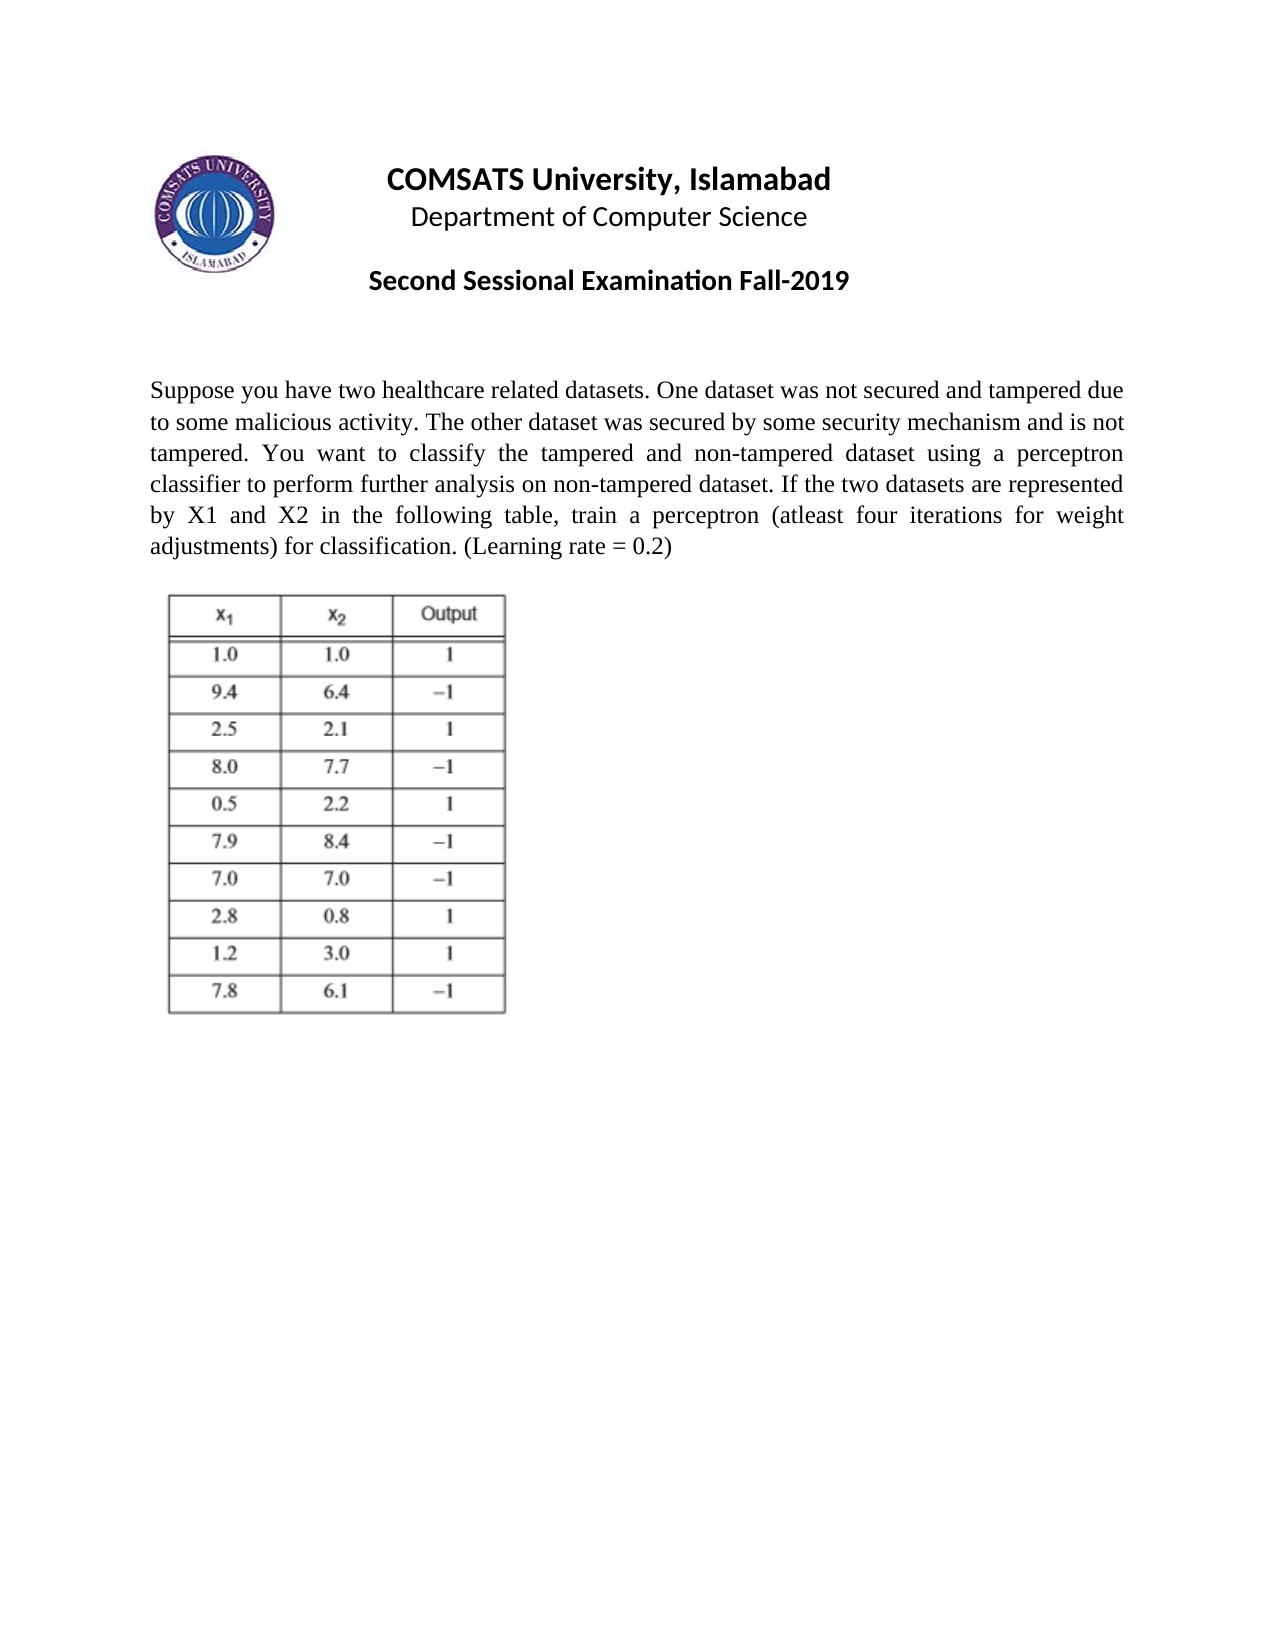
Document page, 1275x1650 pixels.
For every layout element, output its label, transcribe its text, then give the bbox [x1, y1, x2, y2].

text Suppose you have two healthcare related datasets. One dataset was not secured and tampered due to some malicious activity. The other dataset was secured by some security mechanism and is not tampered. You want to classify the tampered and non-tampered dataset using a perceptron classifier to perform further analysis on non-tampered dataset. If the two datasets are represented by X1 and X2 in the following table, train a perceptron (atleast four iterations for weight adjustments) for classification. (Learning rate = 0.2) [150, 376, 1125, 559]
picture [150, 149, 276, 279]
picture [150, 578, 522, 1024]
